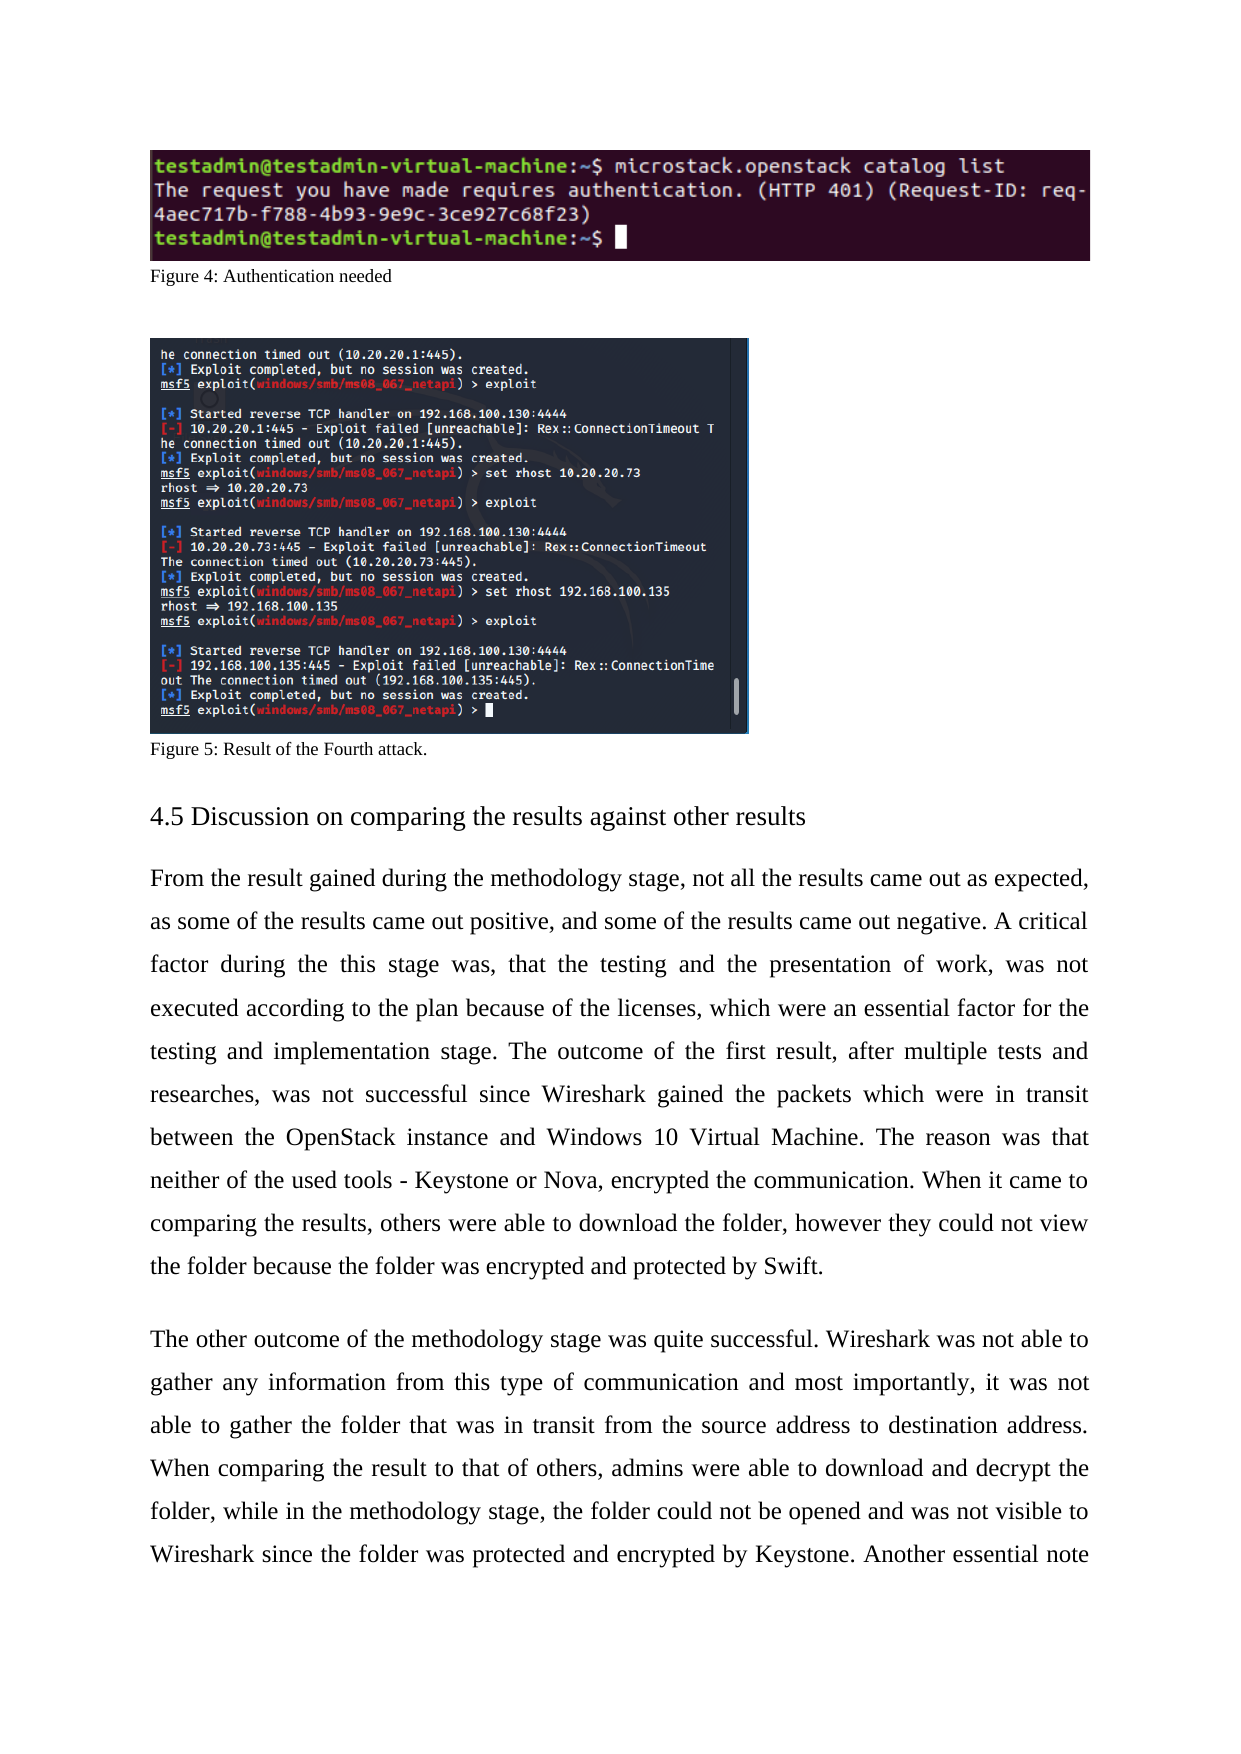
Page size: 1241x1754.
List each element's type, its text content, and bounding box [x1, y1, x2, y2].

picture [150, 338, 749, 734]
subtitle 4.5 Discussion on comparing the results against other results [150, 801, 1090, 832]
picture [150, 150, 1091, 261]
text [150, 1324, 1090, 1568]
text From the result gained during the methodology stage, not all the results came out as expected, as some of the results came out positive, and some of the results came out negative. A critical factor during the this stage was, that the testing and the presentation of work, was not executed according to the plan because of the licenses, which were an essential factor for the testing and implementation stage. The outcome of the first result, after multiple tests and researches, was not successful since Wireshark gained the packets which were in transit between the OpenStack instance and Windows 10 Virtual Machine. The reason was that neither of the used tools - Keystone or Nova, encrypted the communication. When it came to comparing the results, others were able to download the folder, however they could not view the folder because the folder was encrypted and protected by Swift. [150, 863, 1090, 1280]
